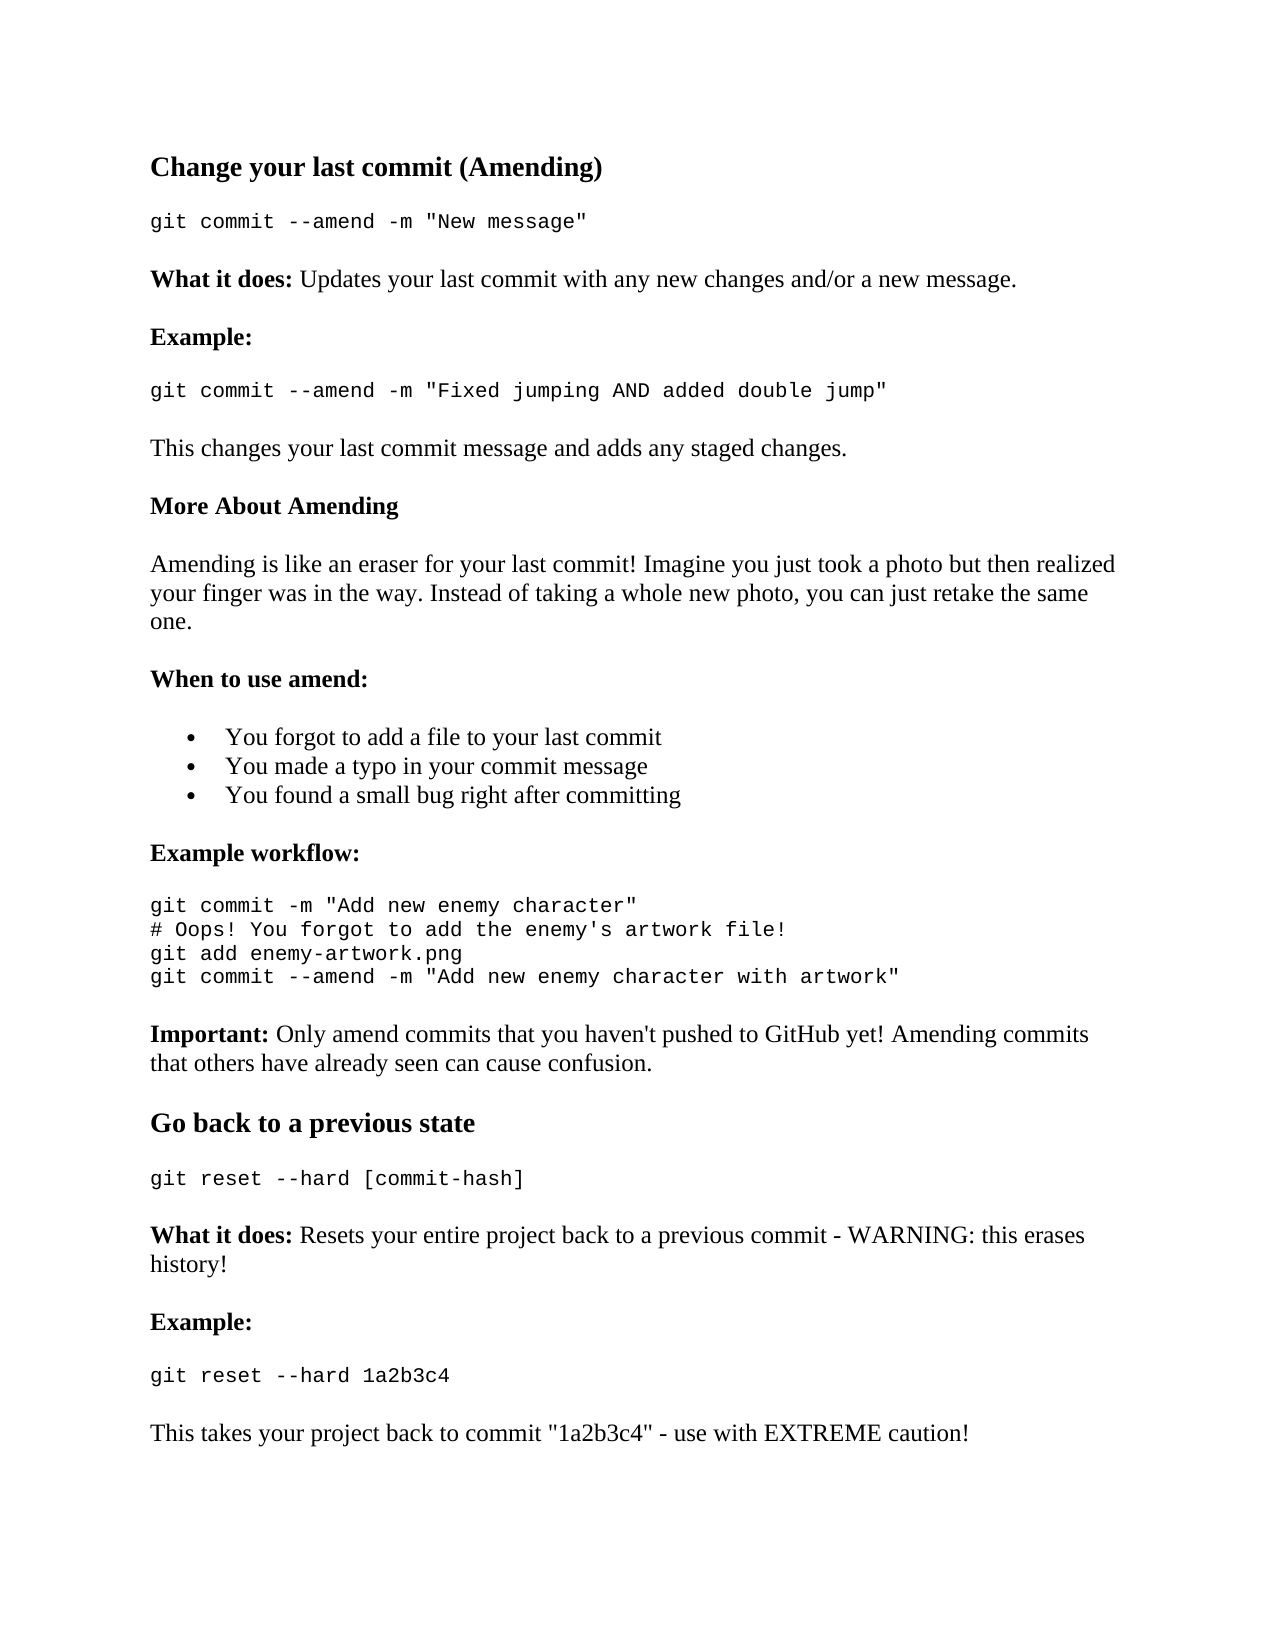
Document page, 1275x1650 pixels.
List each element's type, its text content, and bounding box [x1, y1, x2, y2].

text git reset --hard 1a2b3c4 [150, 1365, 1125, 1388]
text Amending is like an eraser for your last commit! Imagine you just took a photo but then realized your finger was in the way. Instead of taking a whole new photo, you can just retake the same one. [150, 549, 1125, 635]
text git commit --amend -m "Add new enemy character with artwork" [150, 966, 1125, 990]
text Important: Only amend commits that you haven't pushed to GitHub yet! Amending commits that others have already seen can cause confusion. [150, 1019, 1125, 1077]
text What it does: Updates your last commit with any new changes and/or a new message. [150, 264, 1125, 293]
text Change your last commit (Amending) [150, 150, 1125, 182]
text This changes your last commit message and adds any staged changes. [150, 433, 1125, 462]
text This takes your project back to commit "1a2b3c4" - use with EXTREME caution! [150, 1418, 1125, 1446]
text More About Amending [150, 491, 1125, 520]
text git add enemy-artwork.png [150, 943, 1125, 966]
list You made a typo in your commit message [187, 751, 1125, 780]
text git commit --amend -m "New message" [150, 212, 1125, 235]
text # Oops! You forgot to add the enemy's artwork file! [150, 919, 1125, 943]
list You forgot to add a file to your last commit [187, 722, 1125, 751]
text git commit --amend -m "Fixed jumping AND added double jump" [150, 380, 1125, 404]
text What it does: Resets your entire project back to a previous commit - WARNING: this erases history! [150, 1220, 1125, 1278]
text When to use amend: [150, 664, 1125, 693]
list You found a small bug right after committing [187, 780, 1125, 808]
text git reset --hard [commit-hash] [150, 1167, 1125, 1191]
text Example: [150, 322, 1125, 351]
text Example: [150, 1307, 1125, 1336]
text Example workflow: [150, 838, 1125, 866]
text git commit -m "Add new enemy character" [150, 896, 1125, 919]
text Go back to a previous state [150, 1106, 1125, 1138]
